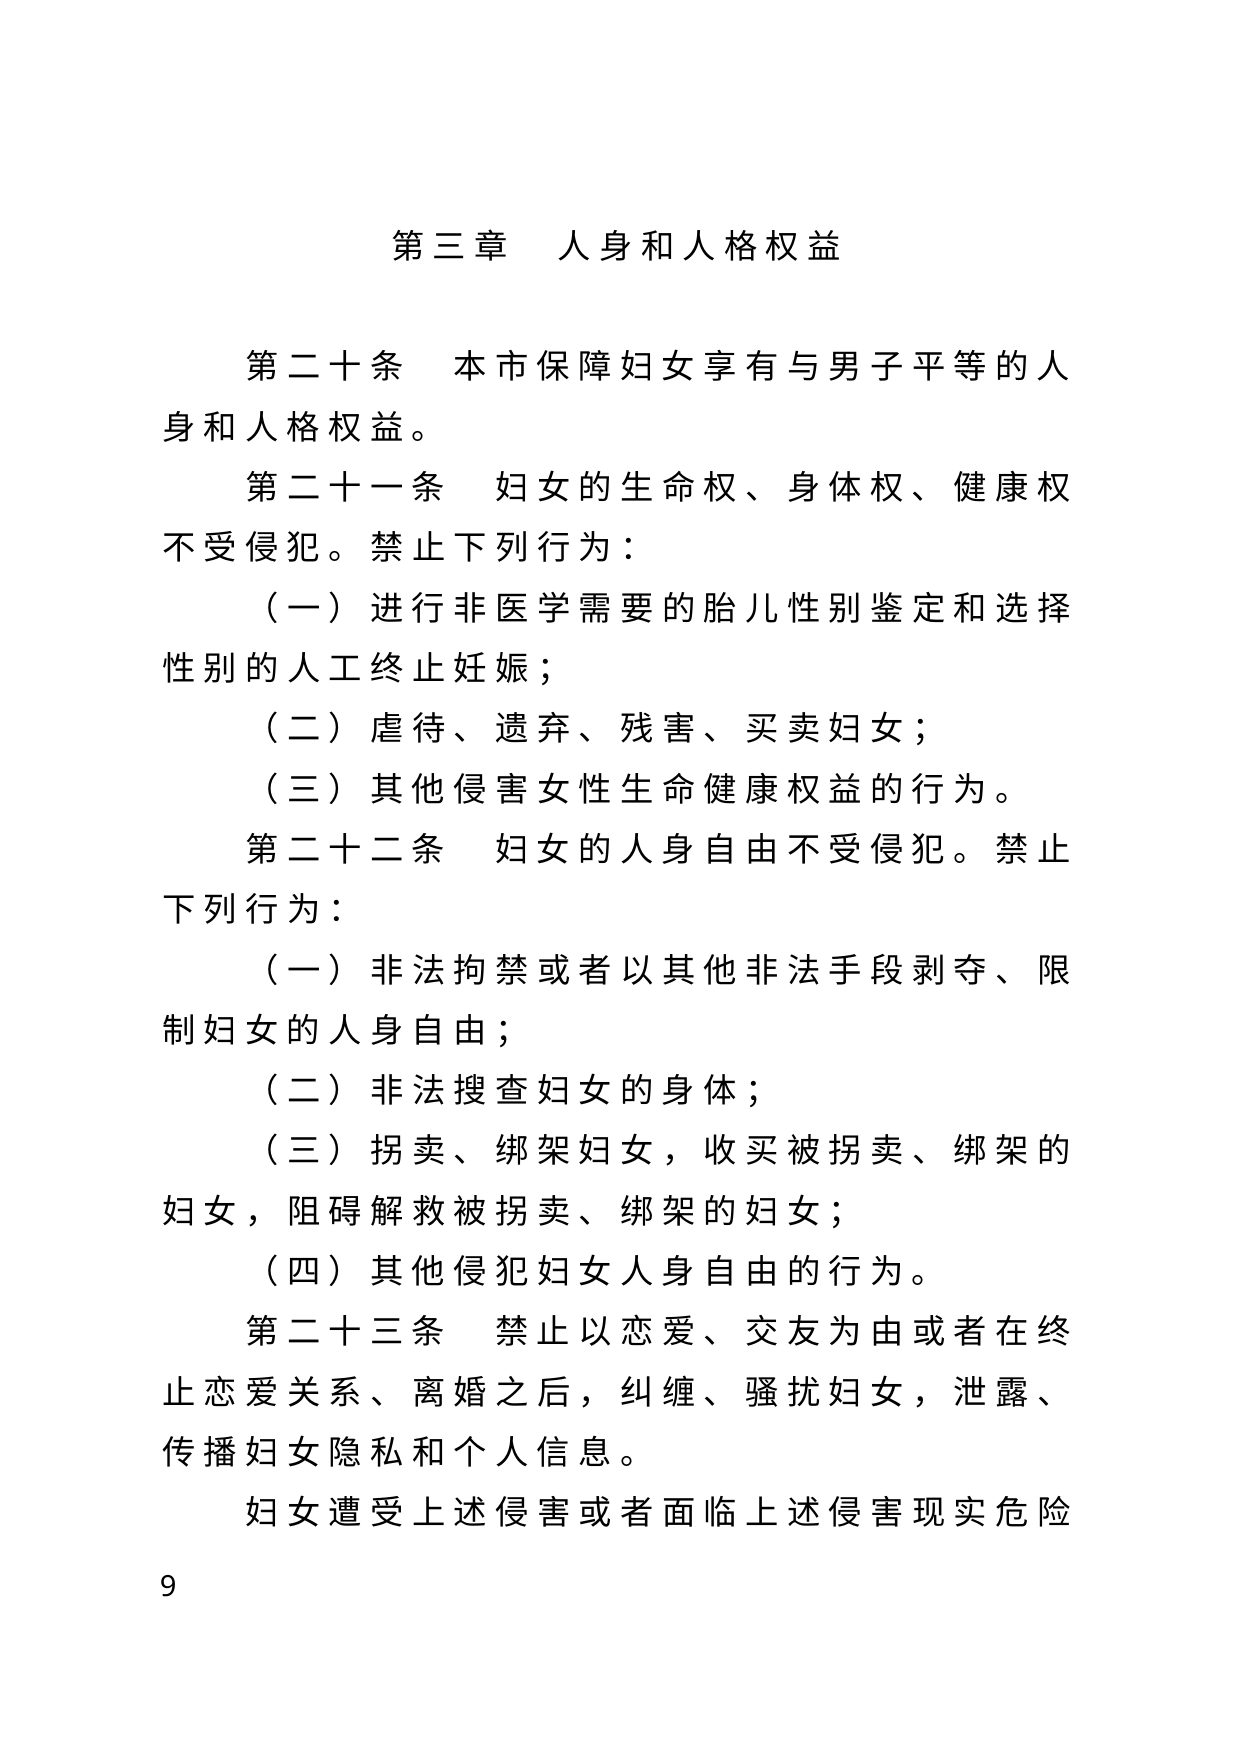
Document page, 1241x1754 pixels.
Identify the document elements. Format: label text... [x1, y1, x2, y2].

text 第二十条 本市保障妇女享有与男子平等的人身和人格权益。 [162, 334, 1078, 455]
text 第二十二条 妇女的人身自由不受侵犯。禁止下列行为： [162, 817, 1078, 937]
text 第二十一条 妇女的生命权、身体权、健康权不受侵犯。禁止下列行为： [162, 455, 1078, 575]
text 第三章 人身和人格权益 [162, 213, 1078, 274]
text 第二十三条 禁止以恋爱、交友为由或者在终止恋爱关系、离婚之后，纠缠、骚扰妇女，泄露、传播妇女隐私和个人信息。 [162, 1299, 1078, 1480]
text （四）其他侵犯妇女人身自由的行为。 [162, 1239, 1078, 1299]
text （二）虐待、遗弃、残害、买卖妇女； [162, 696, 1078, 756]
text （三）其他侵害女性生命健康权益的行为。 [162, 756, 1078, 817]
text （一）进行非医学需要的胎儿性别鉴定和选择性别的人工终止妊娠； [162, 575, 1078, 696]
text （三）拐卖、绑架妇女，收买被拐卖、绑架的妇女，阻碍解救被拐卖、绑架的妇女； [162, 1118, 1078, 1239]
text （一）非法拘禁或者以其他非法手段剥夺、限制妇女的人身自由； [162, 937, 1078, 1058]
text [162, 1480, 1078, 1540]
text （二）非法搜查妇女的身体； [162, 1058, 1078, 1118]
